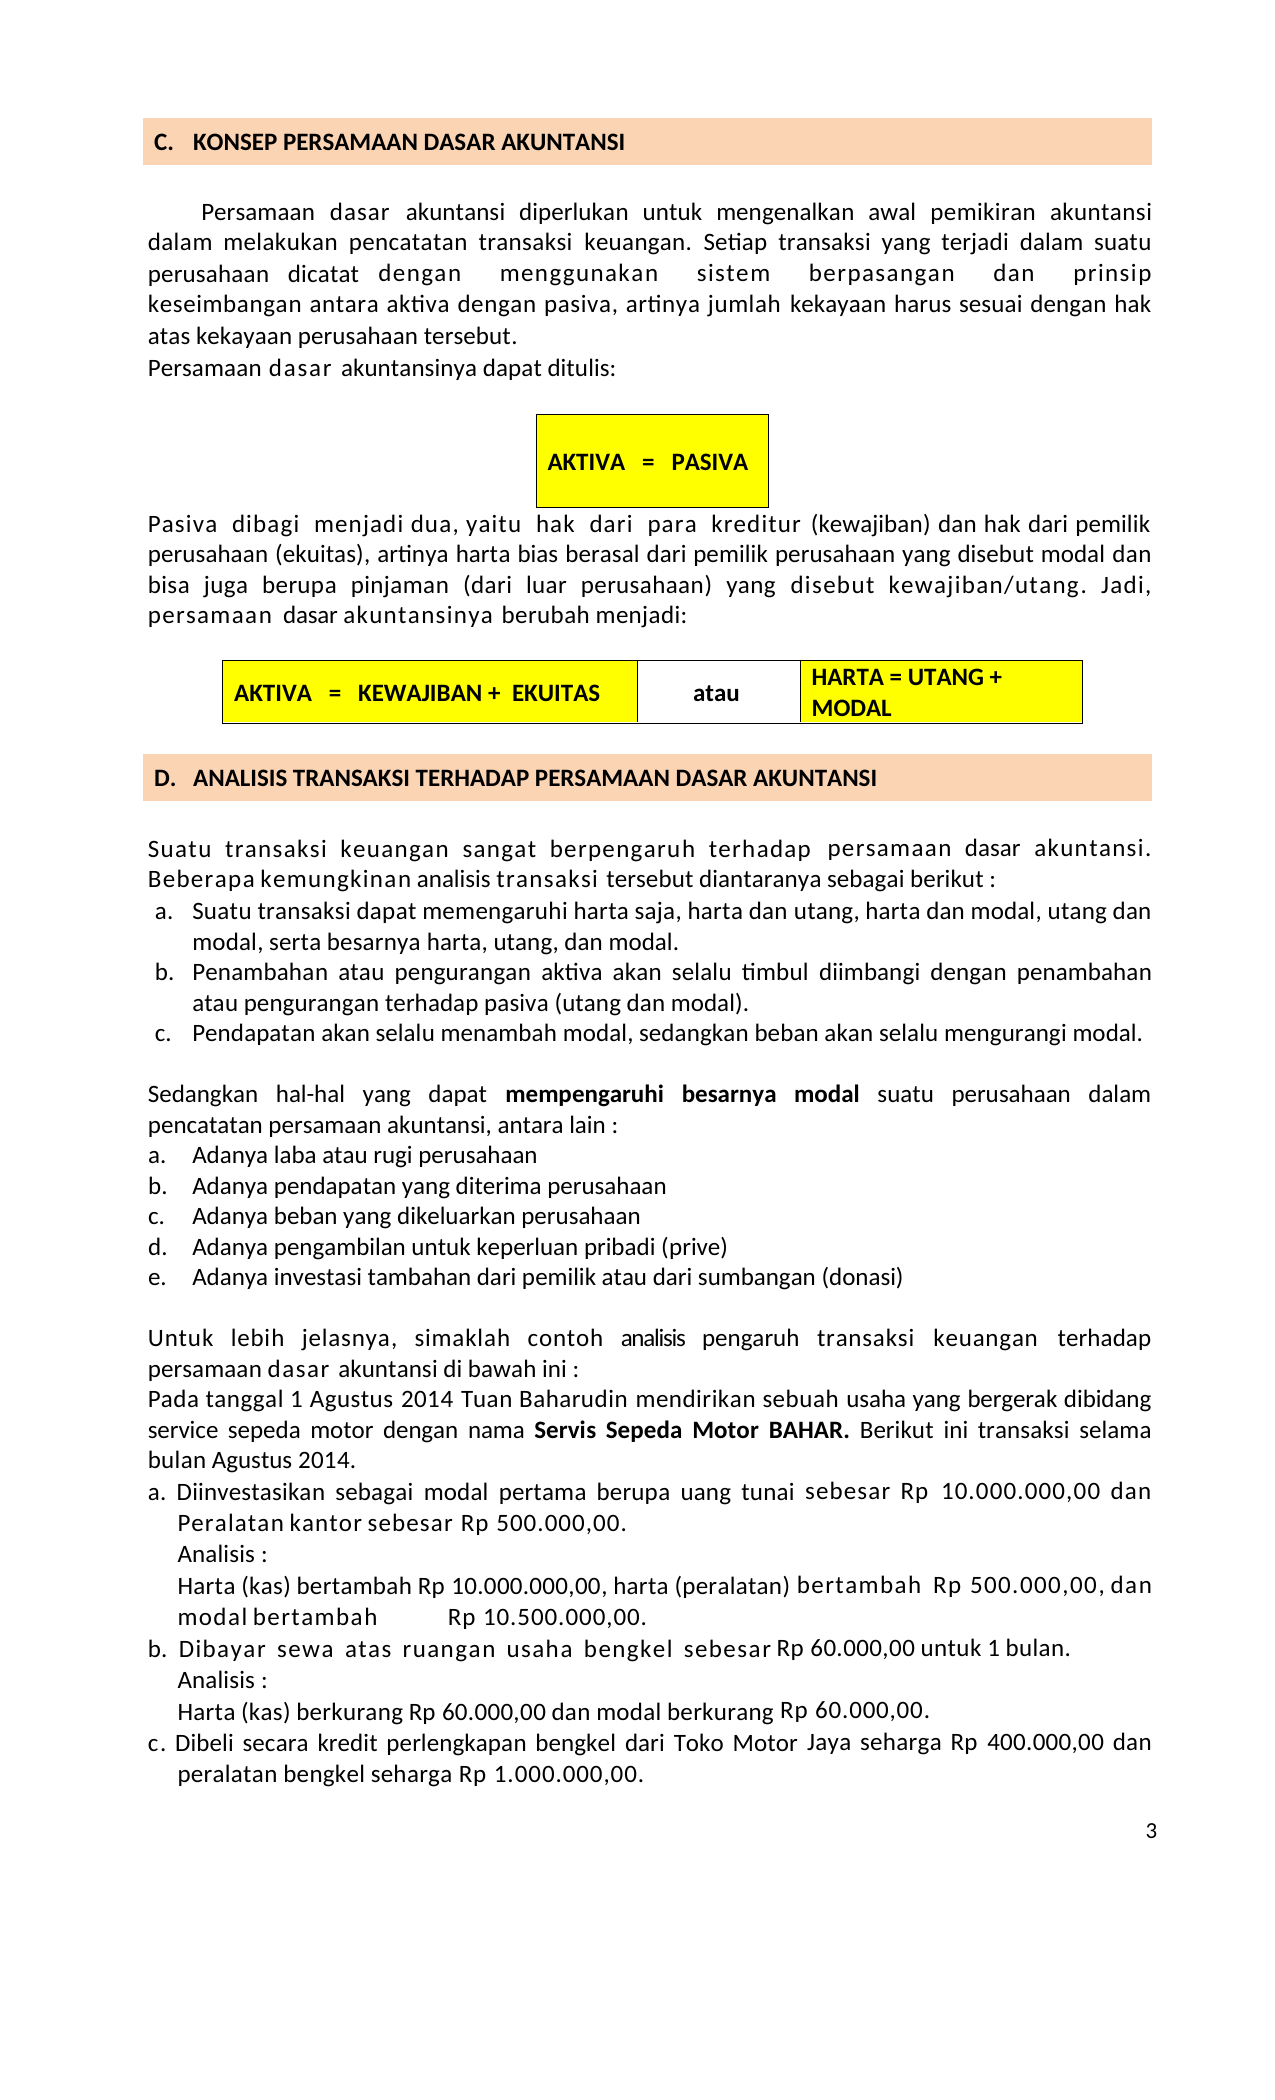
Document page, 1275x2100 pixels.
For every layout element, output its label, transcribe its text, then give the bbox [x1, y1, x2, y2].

list Adanya pendapatan yang diterima perusahaan [148, 1170, 1152, 1200]
list Adanya investasi tambahan dari pemilik atau dari sumbangan (donasi) [148, 1261, 1152, 1292]
text Analisis : [177, 1664, 1152, 1694]
text Pasiva dibagi menjadi dua, yaitu hak dari para kreditur (kewajiban) dan hak dari pemilik perusahaan (ekuitas), artinya harta bias berasal dari pemilik perusahaan yang disebut modal dan bisa juga berupa pinjaman (dari luar perusahaan) yang disebut kewajiban/utang. Jadi, persamaan dasar akuntansinya berubah menjadi: [148, 508, 1152, 630]
table_header AKTIVA = PASIVA [537, 415, 768, 507]
table_header AKTIVA = KEWAJIBAN + EKUITAS [223, 661, 637, 722]
text Suatu transaksi keuangan sangat berpengaruh terhadap persamaan dasar akuntansi. Beberapa kemungkinan analisis transaksi tersebut diantaranya sebagai berikut : [148, 832, 1152, 895]
text Persamaan dasar akuntansi diperlukan untuk mengenalkan awal pemikiran akuntansi dalam melakukan pencatatan transaksi keuangan. Setiap transaksi yang terjadi dalam suatu perusahaan dicatat dengan menggunakan sistem berpasangan dan prinsip keseimbangan antara aktiva dengan pasiva, artinya jumlah kekayaan harus sesuai dengan hak atas kekayaan perusahaan tersebut. [148, 196, 1152, 352]
list Penambahan atau pengurangan aktiva akan selalu timbul diimbangi dengan penambahan atau pengurangan terhadap pasiva (utang dan modal). [154, 956, 1152, 1017]
list Adanya beban yang dikeluarkan perusahaan [148, 1200, 1152, 1231]
text a. Diinvestasikan sebagai modal pertama berupa uang tunai sebesar Rp 10.000.000,00 dan Peralatan kantor sebesar Rp 500.000,00. [148, 1475, 1152, 1538]
table_header ANALISIS TRANSAKSI TERHADAP PERSAMAAN DASAR AKUNTANSI [143, 754, 1152, 801]
text Persamaan dasar akuntansinya dapat ditulis: [148, 352, 1152, 384]
list Adanya laba atau rugi perusahaan [148, 1139, 1152, 1170]
text Untuk lebih jelasnya, simaklah contoh analisis pengaruh transaksi keuangan terhadap persamaan dasar akuntansi di bawah ini : [148, 1322, 1152, 1383]
table_header KONSEP PERSAMAAN DASAR AKUNTANSI [143, 118, 1152, 165]
table_header atau [638, 661, 800, 722]
text Harta (kas) berkurang Rp 60.000,00 dan modal berkurang Rp 60.000,00. [177, 1694, 1152, 1726]
text Harta (kas) bertambah Rp 10.000.000,00, harta (peralatan) bertambah Rp 500.000,00, dan modal bertambah Rp 10.500.000,00. [177, 1569, 1152, 1632]
text Analisis : [177, 1538, 1152, 1569]
list Pendapatan akan selalu menambah modal, sedangkan beban akan selalu mengurangi modal. [154, 1017, 1152, 1048]
list Suatu transaksi dapat memengaruhi harta saja, harta dan utang, harta dan modal, utang dan modal, serta besarnya harta, utang, dan modal. [154, 895, 1152, 956]
text c. Dibeli secara kredit perlengkapan bengkel dari Toko Motor Jaya seharga Rp 400.000,00 dan peralatan bengkel seharga Rp 1.000.000,00. [148, 1726, 1152, 1789]
list Adanya pengambilan untuk keperluan pribadi (prive) [148, 1231, 1152, 1261]
table_header HARTA = UTANG + MODAL [801, 661, 1082, 722]
text Sedangkan hal-hal yang dapat mempengaruhi besarnya modal suatu perusahaan dalam pencatatan persamaan akuntansi, antara lain : [148, 1078, 1152, 1139]
text b. Dibayar sewa atas ruangan usaha bengkel sebesar Rp 60.000,00 untuk 1 bulan. [148, 1632, 1152, 1664]
text Pada tanggal 1 Agustus 2014 Tuan Baharudin mendirikan sebuah usaha yang bergerak dibidang service sepeda motor dengan nama Servis Sepeda Motor BAHAR. Berikut ini transaksi selama bulan Agustus 2014. [148, 1383, 1152, 1475]
